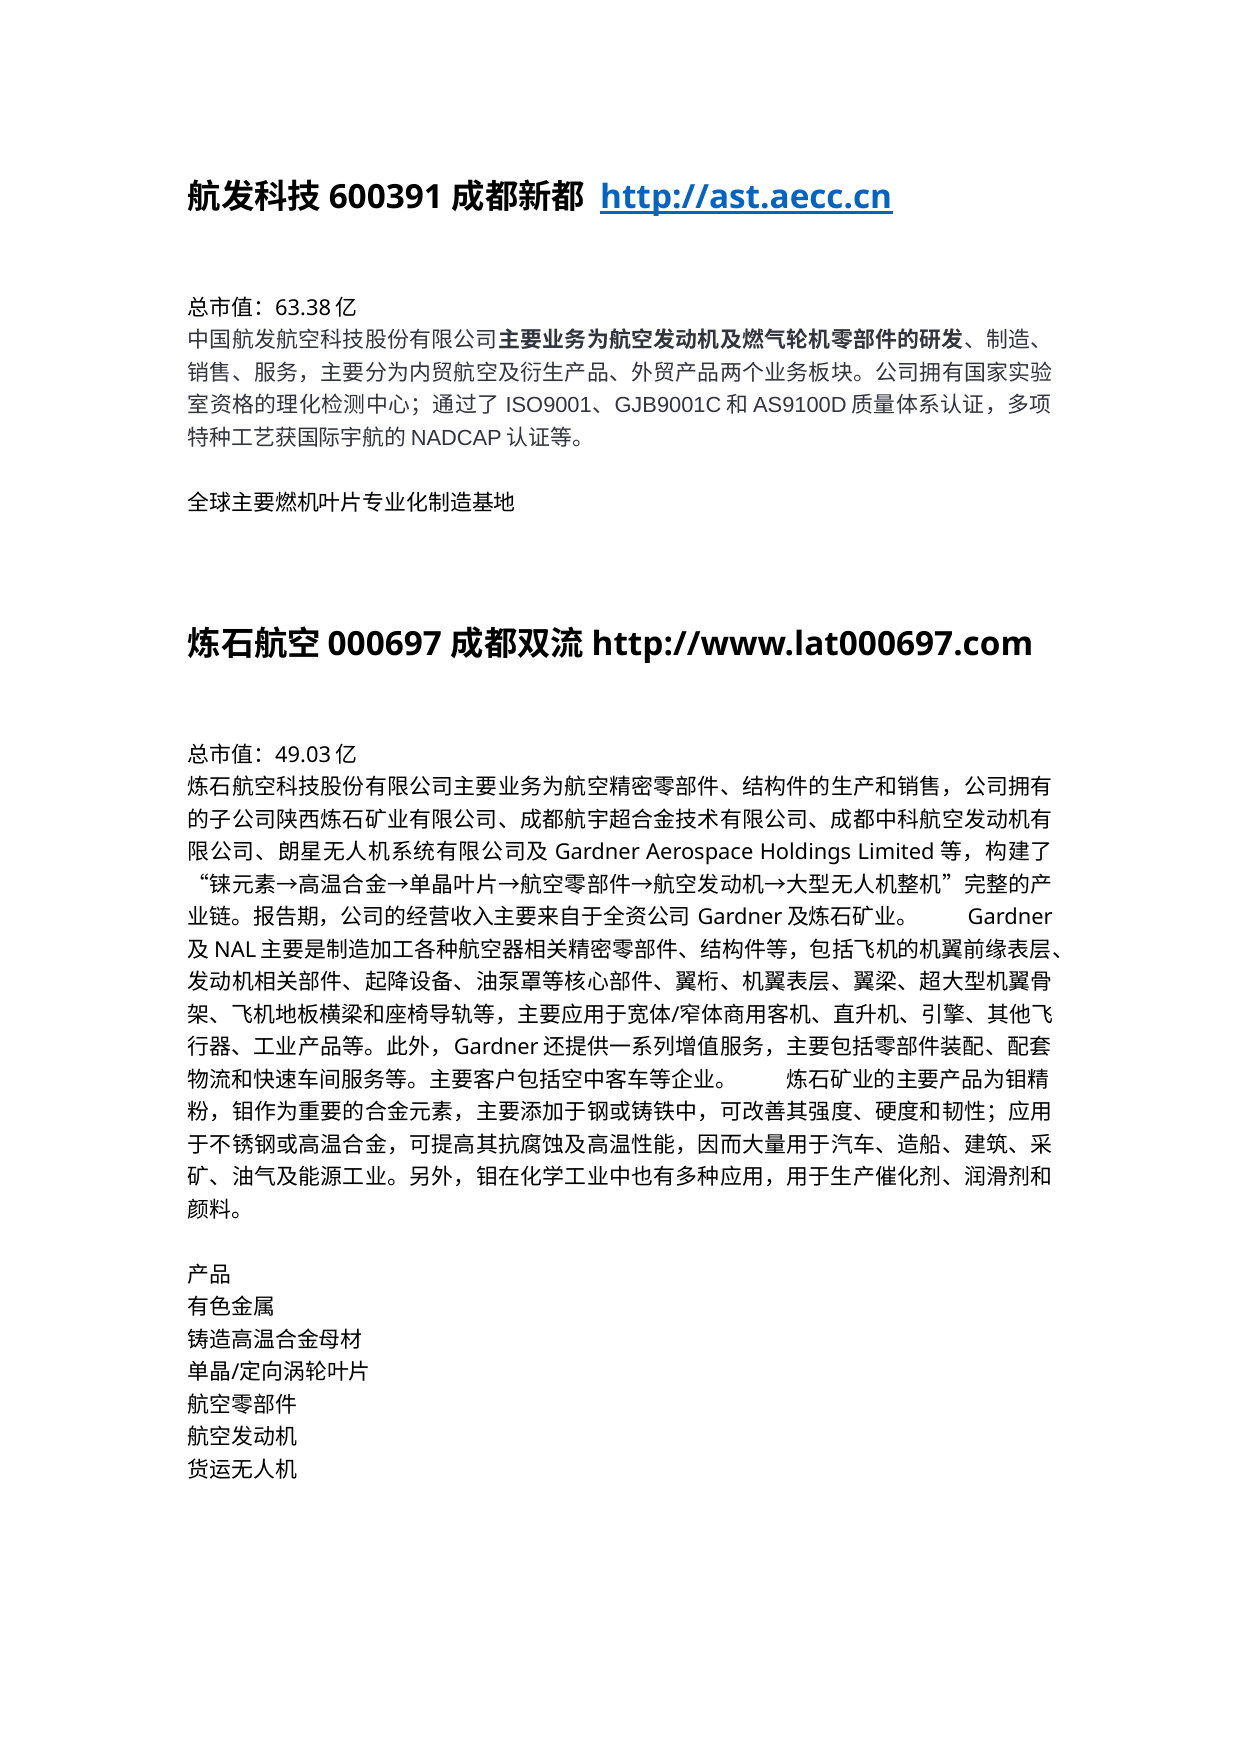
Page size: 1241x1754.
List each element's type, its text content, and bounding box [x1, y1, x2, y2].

text 中国航发航空科技股份有限公司主要业务为航空发动机及燃气轮机零部件的研发、制造、销售、服务，主要分为内贸航空及衍生产品、外贸产品两个业务板块。公司拥有国家实验室资格的理化检测中心；通过了ISO9001、GJB9001C和AS9100D质量体系认证，多项特种工艺获国际宇航的NADCAP认证等。 [187, 322, 1053, 452]
text 全球主要燃机叶片专业化制造基地 [187, 484, 1053, 517]
text 炼石航空科技股份有限公司主要业务为航空精密零部件、结构件的生产和销售，公司拥有的子公司陕西炼石矿业有限公司、成都航宇超合金技术有限公司、成都中科航空发动机有限公司、朗星无人机系统有限公司及Gardner Aerospace Holdings Limited等，构建了“铼元素→高温合金→单晶叶片→航空零部件→航空发动机→大型无人机整机”完整的产业链。报告期，公司的经营收入主要来自于全资公司Gardner及炼石矿业。 Gardner及NAL主要是制造加工各种航空器相关精密零部件、结构件等，包括飞机的机翼前缘表层、发动机相关部件、起降设备、油泵罩等核心部件、翼桁、机翼表层、翼梁、超大型机翼骨架、飞机地板横梁和座椅导轨等，主要应用于宽体/窄体商用客机、直升机、引擎、其他飞行器、工业产品等。此外，Gardner还提供一系列增值服务，主要包括零部件装配、配套物流和快速车间服务等。主要客户包括空中客车等企业。 炼石矿业的主要产品为钼精粉，钼作为重要的合金元素，主要添加于钢或铸铁中，可改善其强度、硬度和韧性；应用于不锈钢或高温合金，可提高其抗腐蚀及高温性能，因而大量用于汽车、造船、建筑、采矿、油气及能源工业。另外，钼在化学工业中也有多种应用，用于生产催化剂、润滑剂和颜料。 [187, 769, 1053, 1224]
text 产品 [187, 1256, 1053, 1289]
text 货运无人机 [187, 1451, 1053, 1484]
text 铸造高温合金母材 [187, 1321, 1053, 1354]
text 有色金属 [187, 1289, 1053, 1321]
text 单晶/定向涡轮叶片 [187, 1354, 1053, 1386]
text 航空发动机 [187, 1419, 1053, 1451]
subtitle 航发科技 600391 成都新都 http://ast.aecc.cn [187, 162, 1053, 227]
text 总市值：63.38亿 [187, 289, 1053, 322]
text 航空零部件 [187, 1386, 1053, 1419]
text 总市值：49.03亿 [187, 736, 1053, 769]
subtitle 炼石航空000697 成都双流 http://www.lat000697.com [187, 609, 1053, 674]
